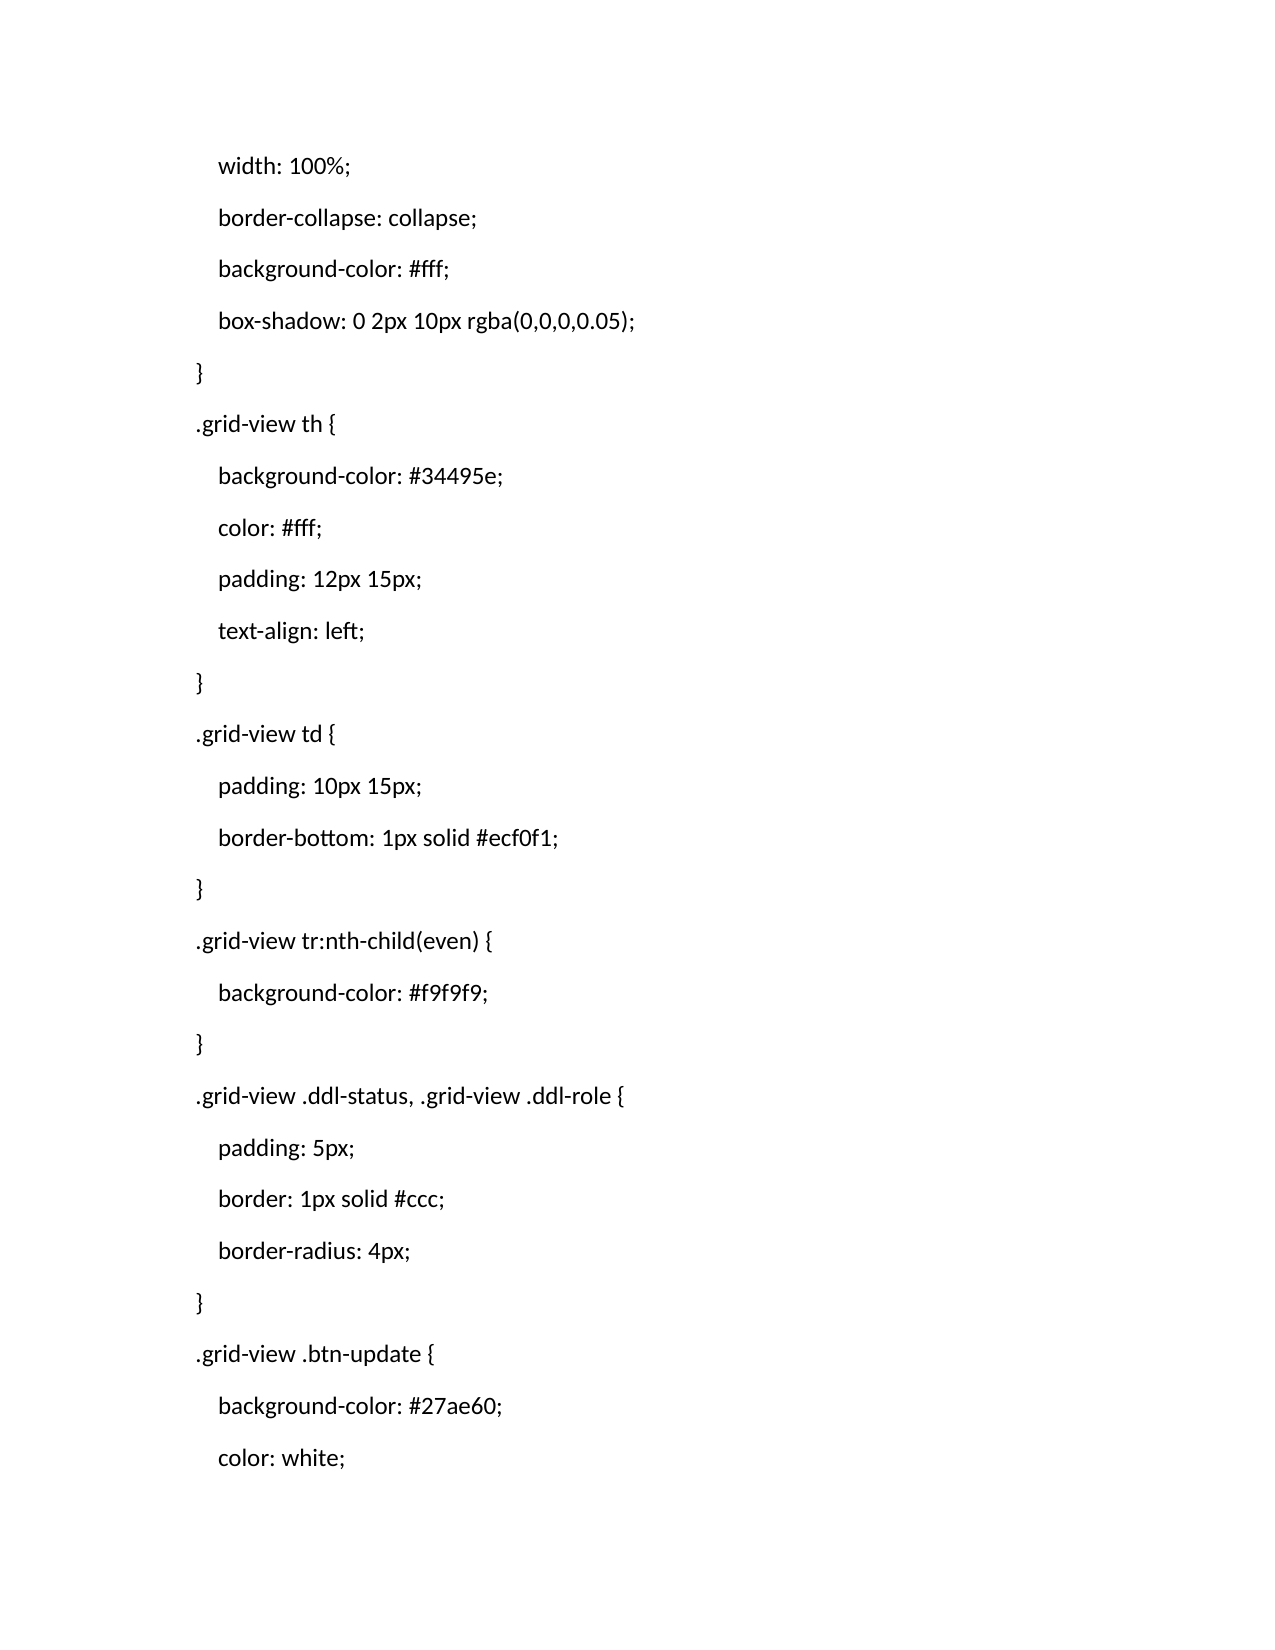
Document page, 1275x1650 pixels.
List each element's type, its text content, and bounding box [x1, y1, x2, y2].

text padding: 12px 15px; [150, 563, 1125, 594]
text box-shadow: 0 2px 10px rgba(0,0,0,0.05); [150, 305, 1125, 336]
text background-color: #f9f9f9; [150, 977, 1125, 1007]
text background-color: #fff; [150, 253, 1125, 284]
text } [150, 667, 1125, 697]
text } [150, 357, 1125, 387]
text border-bottom: 1px solid #ecf0f1; [150, 822, 1125, 852]
text text-align: left; [150, 615, 1125, 646]
text .grid-view .btn-update { [150, 1338, 1125, 1369]
text .grid-view td { [150, 718, 1125, 749]
text background-color: #27ae60; [150, 1390, 1125, 1421]
text border: 1px solid #ccc; [150, 1183, 1125, 1214]
text border-collapse: collapse; [150, 202, 1125, 232]
text .grid-view th { [150, 408, 1125, 439]
text padding: 10px 15px; [150, 770, 1125, 801]
text .grid-view tr:nth-child(even) { [150, 925, 1125, 956]
text } [150, 873, 1125, 904]
text color: #fff; [150, 512, 1125, 542]
text color: white; [150, 1442, 1125, 1472]
text padding: 5px; [150, 1132, 1125, 1162]
text } [150, 1028, 1125, 1059]
text } [150, 1287, 1125, 1317]
text background-color: #34495e; [150, 460, 1125, 491]
text border-radius: 4px; [150, 1235, 1125, 1266]
text width: 100%; [150, 150, 1125, 181]
text .grid-view .ddl-status, .grid-view .ddl-role { [150, 1080, 1125, 1111]
